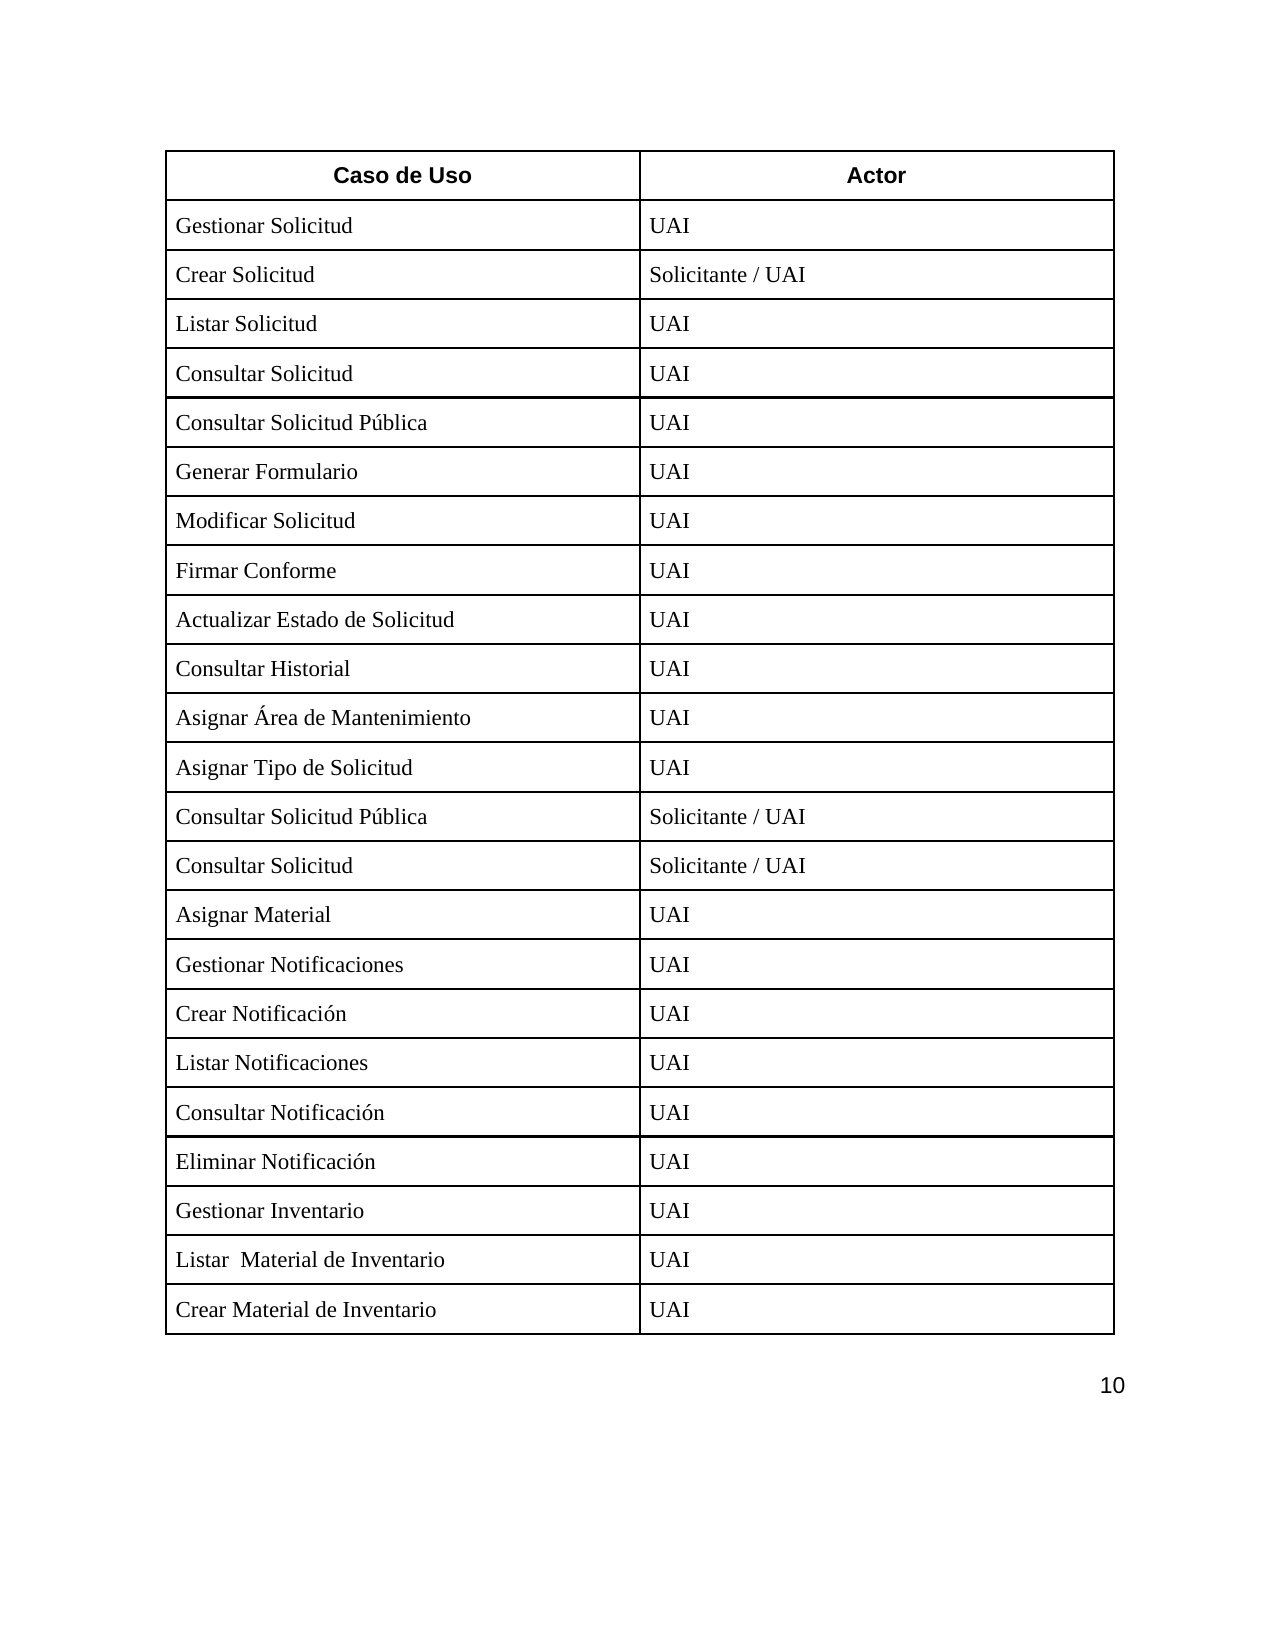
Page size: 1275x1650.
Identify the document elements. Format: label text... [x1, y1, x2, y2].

table_cell Consultar Historial [167, 645, 639, 692]
table_cell Gestionar Solicitud [167, 201, 639, 248]
table_cell Listar Solicitud [167, 300, 639, 347]
table_cell Generar Formulario [167, 448, 639, 495]
table_cell Listar Material de Inventario [167, 1236, 639, 1283]
table_cell Asignar Tipo de Solicitud [167, 743, 639, 791]
table_cell Crear Solicitud [167, 251, 639, 298]
table_cell Consultar Notificación [167, 1088, 639, 1135]
table_cell Consultar Solicitud [167, 349, 639, 396]
table_cell UAI [641, 1039, 1113, 1086]
table_cell Crear Notificación [167, 990, 639, 1037]
table_cell Consultar Solicitud [167, 842, 639, 889]
table_cell Consultar Solicitud Pública [167, 793, 639, 840]
table_cell UAI [641, 448, 1113, 495]
table_cell UAI [641, 1285, 1113, 1332]
table_cell Eliminar Notificación [167, 1138, 639, 1185]
table_cell Firmar Conforme [167, 546, 639, 593]
table_cell UAI [641, 645, 1113, 692]
table_cell Gestionar Notificaciones [167, 940, 639, 988]
table_cell Solicitante / UAI [641, 251, 1113, 298]
table_cell UAI [641, 349, 1113, 396]
table_cell Modificar Solicitud [167, 497, 639, 544]
table_cell UAI [641, 1236, 1113, 1283]
table_cell UAI [641, 1138, 1113, 1185]
table_cell UAI [641, 546, 1113, 593]
table_cell UAI [641, 990, 1113, 1037]
table_cell Solicitante / UAI [641, 793, 1113, 840]
table_cell UAI [641, 1088, 1113, 1135]
table_cell UAI [641, 497, 1113, 544]
table_cell Asignar Área de Mantenimiento [167, 694, 639, 741]
table_cell Gestionar Inventario [167, 1187, 639, 1234]
table_cell UAI [641, 891, 1113, 938]
table_cell Listar Notificaciones [167, 1039, 639, 1086]
table_cell UAI [641, 694, 1113, 741]
table_header Caso de Uso [167, 152, 639, 199]
table_cell UAI [641, 743, 1113, 791]
table_cell UAI [641, 1187, 1113, 1234]
table_cell UAI [641, 399, 1113, 446]
table_cell Solicitante / UAI [641, 842, 1113, 889]
table_cell Actualizar Estado de Solicitud [167, 596, 639, 643]
table_cell Crear Material de Inventario [167, 1285, 639, 1332]
table_cell UAI [641, 940, 1113, 988]
table_cell UAI [641, 300, 1113, 347]
table_cell Consultar Solicitud Pública [167, 399, 639, 446]
table_cell Asignar Material [167, 891, 639, 938]
table_cell UAI [641, 596, 1113, 643]
table_header Actor [641, 152, 1113, 199]
table_cell UAI [641, 201, 1113, 248]
